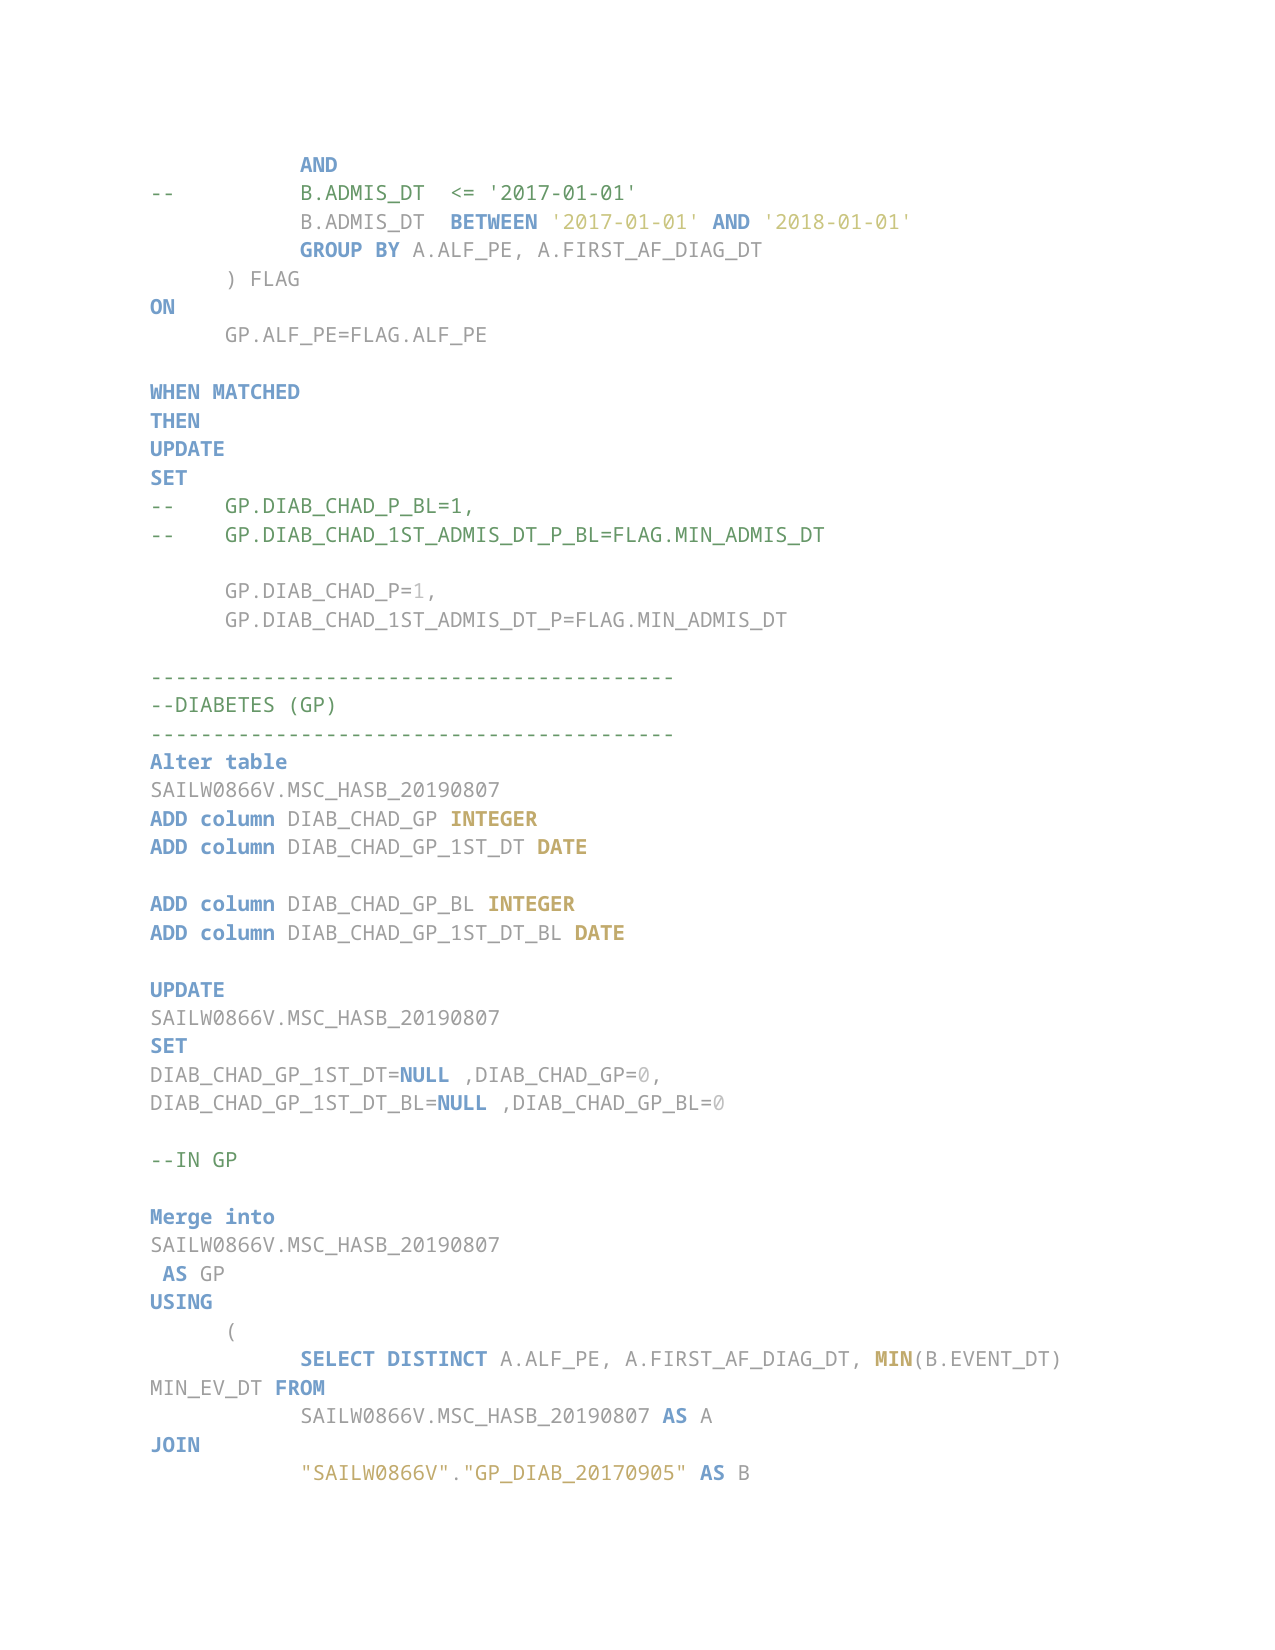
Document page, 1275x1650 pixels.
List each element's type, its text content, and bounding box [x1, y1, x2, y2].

text ( [150, 1316, 1125, 1344]
text JOIN [150, 1430, 1125, 1458]
text SAILW0866V.MSC_HASB_20190807 [150, 1231, 1125, 1259]
text SELECT DISTINCT A.ALF_PE, A.FIRST_AF_DIAG_DT, MIN(B.EVENT_DT) MIN_EV_DT FROM [150, 1344, 1125, 1401]
text SET [150, 1032, 1125, 1060]
text UPDATE [150, 434, 1125, 463]
text SAILW0866V.MSC_HASB_20190807 AS A [150, 1401, 1125, 1430]
text GP.DIAB_CHAD_1ST_ADMIS_DT_P=FLAG.MIN_ADMIS_DT [150, 605, 1125, 633]
text THEN [150, 406, 1125, 434]
text --IN GP [150, 1145, 1125, 1174]
text WHEN MATCHED [150, 377, 1125, 406]
text GROUP BY A.ALF_PE, A.FIRST_AF_DIAG_DT [150, 235, 1125, 264]
text AS GP [150, 1259, 1125, 1287]
text SAILW0866V.MSC_HASB_20190807 [150, 776, 1125, 804]
text ) FLAG [150, 264, 1125, 292]
text DIAB_CHAD_GP_1ST_DT=NULL ,DIAB_CHAD_GP=0, [150, 1060, 1125, 1088]
text --DIABETES (GP) [150, 690, 1125, 719]
text "SAILW0866V"."GP_DIAB_20170905" AS B [150, 1458, 1125, 1487]
text SET [150, 463, 1125, 491]
text GP.ALF_PE=FLAG.ALF_PE [150, 321, 1125, 349]
text ADD column DIAB_CHAD_GP INTEGER [150, 804, 1125, 832]
text AND [150, 150, 1125, 178]
text SAILW0866V.MSC_HASB_20190807 [150, 1003, 1125, 1032]
text ------------------------------------------ [150, 662, 1125, 690]
text B.ADMIS_DT BETWEEN '2017-01-01' AND '2018-01-01' [150, 207, 1125, 235]
text -- GP.DIAB_CHAD_P_BL=1, [150, 491, 1125, 520]
text -- B.ADMIS_DT <= '2017-01-01' [150, 178, 1125, 207]
text DIAB_CHAD_GP_1ST_DT_BL=NULL ,DIAB_CHAD_GP_BL=0 [150, 1088, 1125, 1117]
text ADD column DIAB_CHAD_GP_1ST_DT_BL DATE [150, 918, 1125, 946]
text Merge into [150, 1202, 1125, 1231]
text GP.DIAB_CHAD_P=1, [150, 577, 1125, 605]
text ON [150, 292, 1125, 321]
text Alter table [150, 747, 1125, 776]
text ------------------------------------------ [150, 719, 1125, 747]
text ADD column DIAB_CHAD_GP_1ST_DT DATE [150, 832, 1125, 861]
text -- GP.DIAB_CHAD_1ST_ADMIS_DT_P_BL=FLAG.MIN_ADMIS_DT [150, 520, 1125, 548]
text UPDATE [150, 975, 1125, 1003]
text USING [150, 1287, 1125, 1316]
text ADD column DIAB_CHAD_GP_BL INTEGER [150, 889, 1125, 918]
